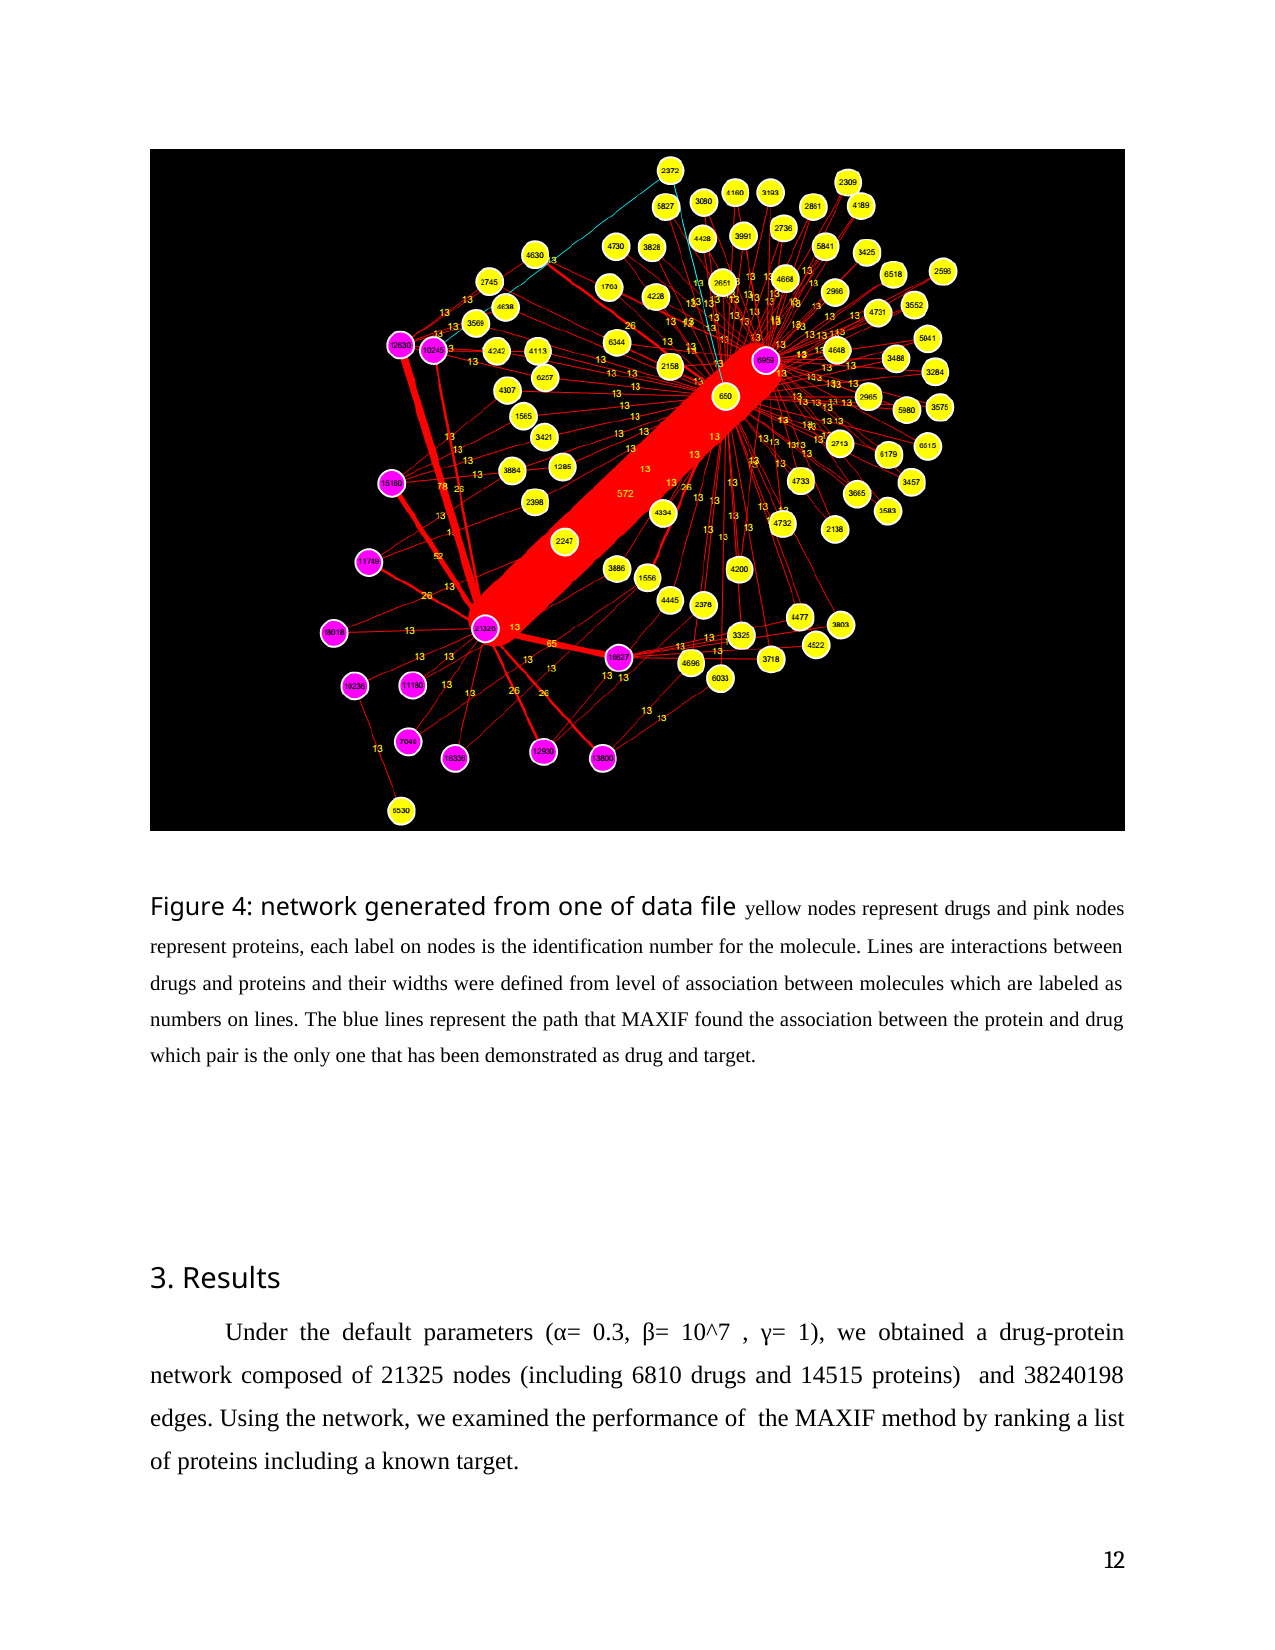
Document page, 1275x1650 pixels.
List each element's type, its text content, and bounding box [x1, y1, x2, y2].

text 3. Results [150, 1257, 1125, 1297]
picture [150, 149, 1125, 831]
text Under the default parameters(α= 0.3β= 10^7 , γ= 1), we obtained a drug-protein network composed 21325 nodes (including 6810 drugs and 14515 proteins) and 38240198 edges. Using the network, we examine the performance of MAXIF method by ranking a list of proteins including a known target. [150, 1317, 1125, 1475]
